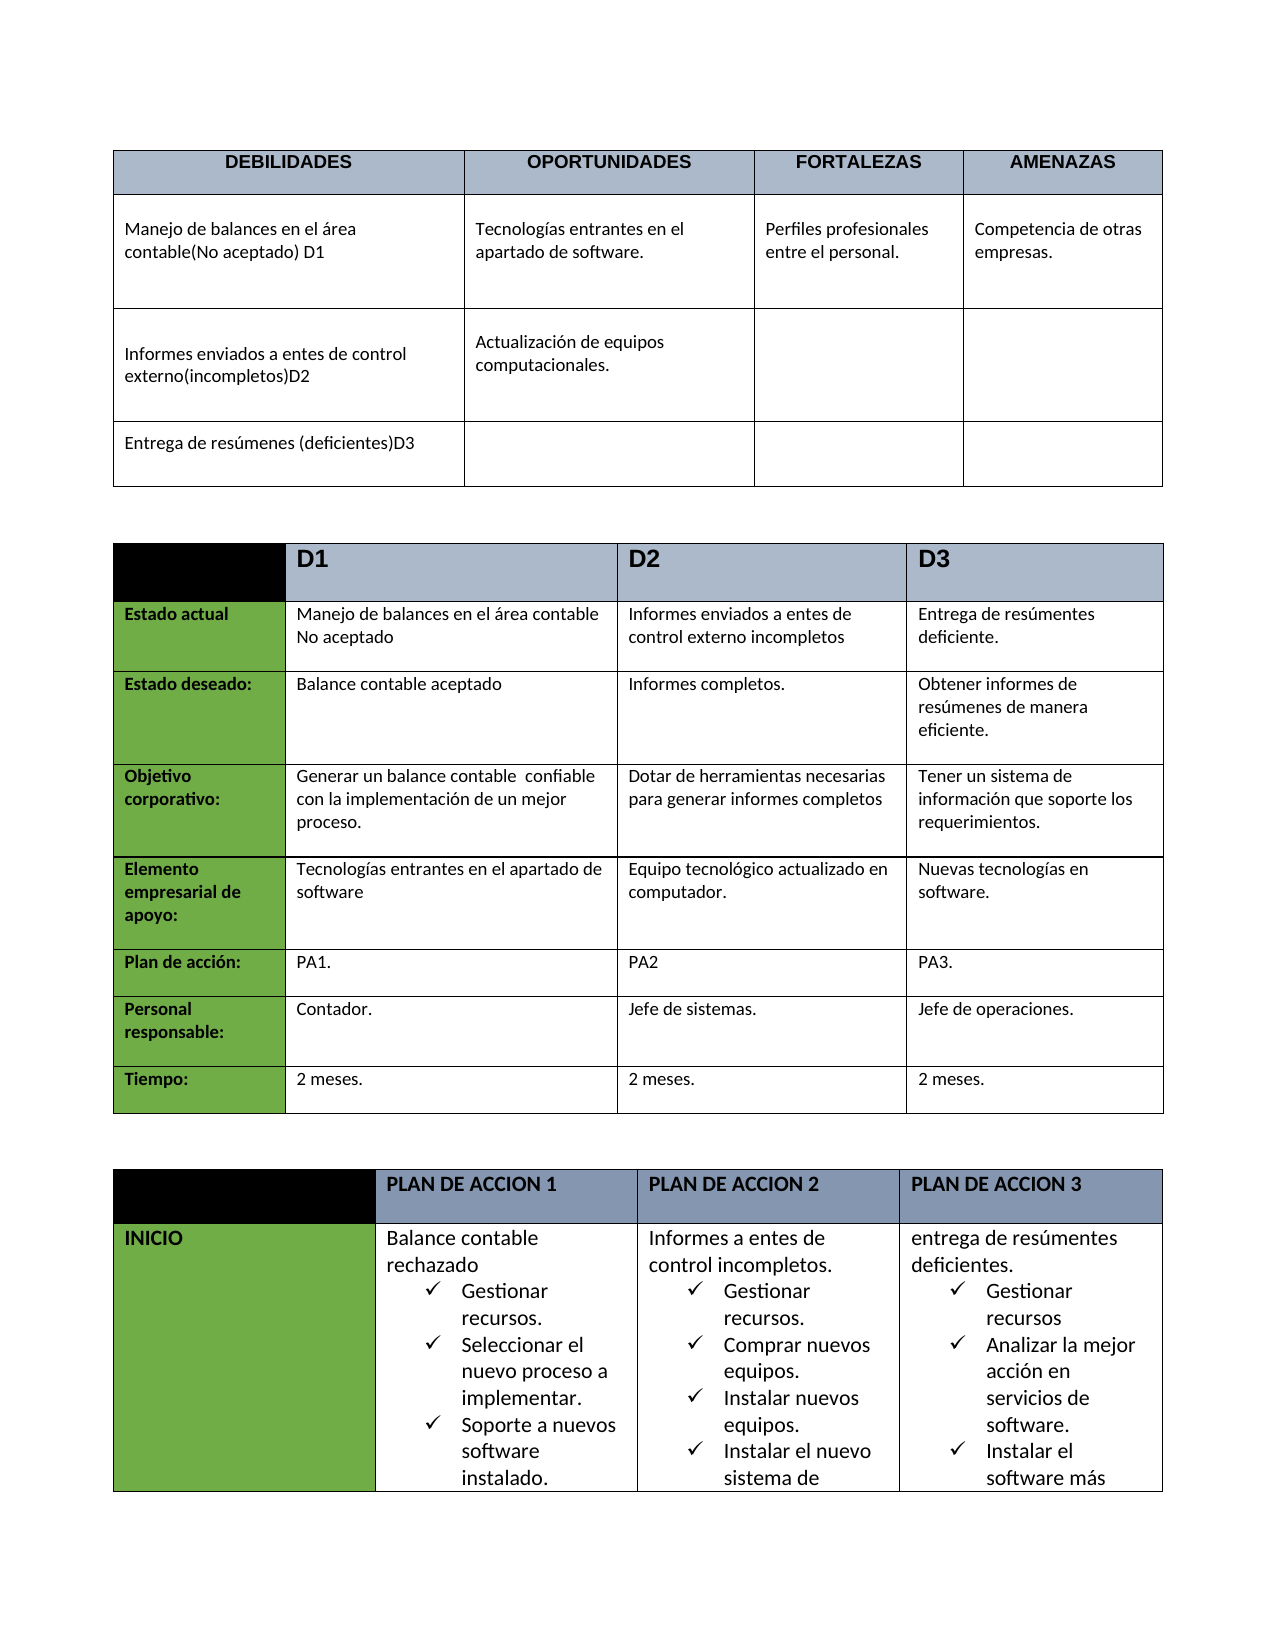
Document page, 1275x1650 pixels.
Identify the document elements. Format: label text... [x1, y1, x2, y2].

table_header OPORTUNIDADES [465, 151, 754, 194]
table_cell Manejo de balances en el área contable(No aceptado) D1 [114, 195, 464, 307]
table_cell Estado deseado: [114, 672, 285, 764]
table_header DEBILIDADES [114, 151, 464, 194]
table_cell Dotar de herramientas necesarias para generar informes completos [618, 765, 906, 856]
table_cell Generar un balance contable confiable con la implementación de un mejor proceso. [286, 765, 617, 856]
table_cell [964, 422, 1162, 486]
table_header D2 [618, 544, 906, 601]
table_cell PA1. [286, 950, 617, 996]
table_cell Jefe de sistemas. [618, 997, 906, 1066]
table_header PLAN DE ACCION 1 [376, 1170, 637, 1223]
table_cell Equipo tecnológico actualizado en computador. [618, 858, 906, 949]
table_cell Jefe de operaciones. [907, 997, 1163, 1066]
table_cell [465, 422, 754, 486]
table_cell Informes enviados a entes de control externo incompletos [618, 602, 906, 671]
table_header PLAN DE ACCION 2 [638, 1170, 899, 1223]
table_cell Obtener informes de resúmenes de manera eficiente. [907, 672, 1163, 764]
table_cell PA2 [618, 950, 906, 996]
table_cell Competencia de otras empresas. [964, 195, 1162, 307]
table_cell Contador. [286, 997, 617, 1066]
table_cell Tener un sistema de información que soporte los requerimientos. [907, 765, 1163, 856]
table_cell Informes completos. [618, 672, 906, 764]
table_cell 2 meses. [286, 1067, 617, 1113]
table_cell Tiempo: [114, 1067, 285, 1113]
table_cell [638, 1224, 899, 1491]
table_cell [755, 309, 963, 421]
table_header AMENAZAS [964, 151, 1162, 194]
table_cell INICIO [114, 1224, 375, 1491]
table_cell [755, 422, 963, 486]
table_header FORTALEZAS [755, 151, 963, 194]
table_cell 2 meses. [907, 1067, 1163, 1113]
table_cell Elemento empresarial de apoyo: [114, 858, 285, 949]
table_cell Tecnologías entrantes en el apartado de software. [465, 195, 754, 307]
table_cell Objetivo corporativo: [114, 765, 285, 856]
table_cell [376, 1224, 637, 1491]
table_cell Entrega de resúmentes deficiente. [907, 602, 1163, 671]
table_cell Tecnologías entrantes en el apartado de software [286, 858, 617, 949]
table_cell Plan de acción: [114, 950, 285, 996]
table_cell Balance contable aceptado [286, 672, 617, 764]
table_cell Actualización de equipos computacionales. [465, 309, 754, 421]
table_cell Manejo de balances en el área contable No aceptado [286, 602, 617, 671]
table_cell Perfiles profesionales entre el personal. [755, 195, 963, 307]
table_header PLAN DE ACCION 3 [900, 1170, 1162, 1223]
table_cell Entrega de resúmenes (deficientes)D3 [114, 422, 464, 486]
table_header D1 [286, 544, 617, 601]
table_cell PA3. [907, 950, 1163, 996]
table_cell Personal responsable: [114, 997, 285, 1066]
table_header [114, 544, 285, 601]
table_cell Nuevas tecnologías en software. [907, 858, 1163, 949]
table_header D3 [907, 544, 1163, 601]
table_cell Informes enviados a entes de control externo(incompletos)D2 [114, 309, 464, 421]
table_cell [964, 309, 1162, 421]
table_cell Estado actual [114, 602, 285, 671]
table_cell 2 meses. [618, 1067, 906, 1113]
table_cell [900, 1224, 1162, 1491]
table_header [114, 1170, 375, 1223]
